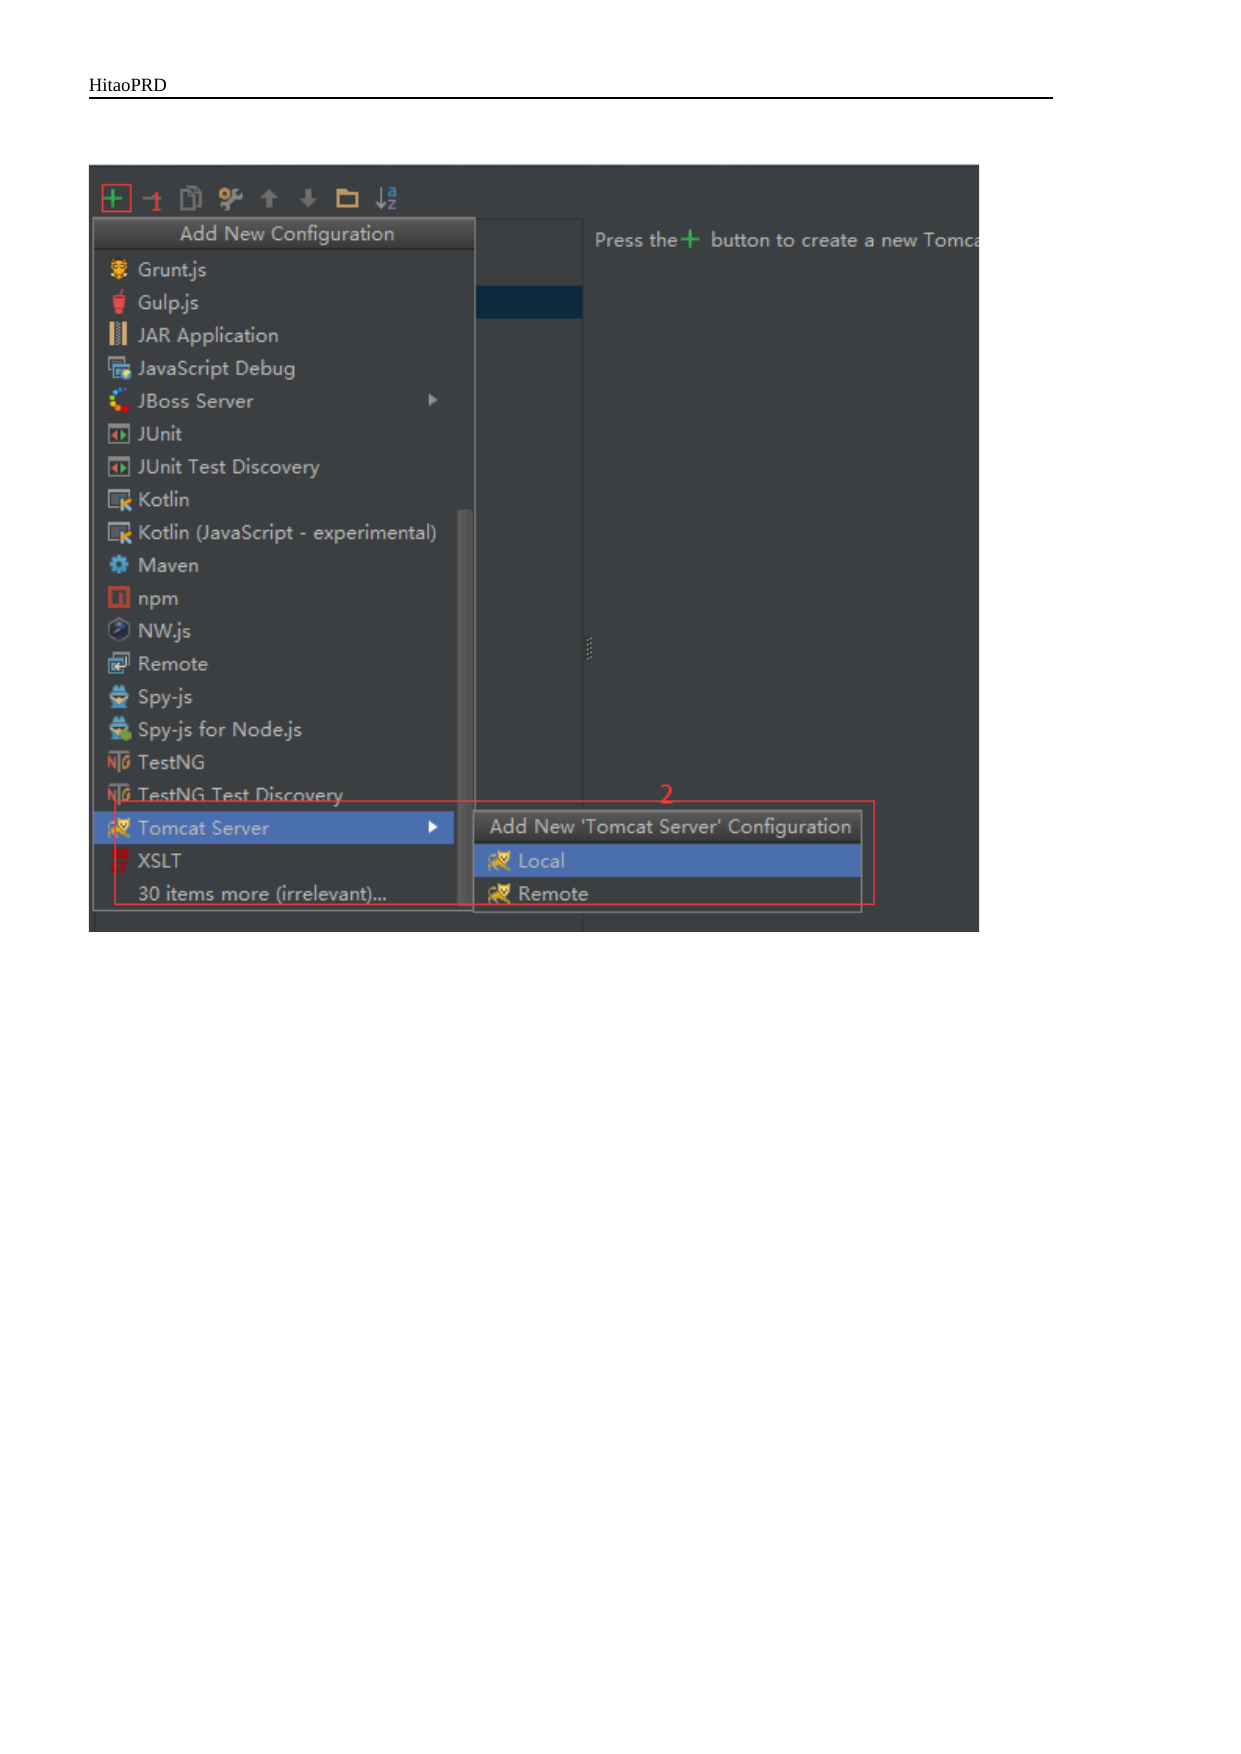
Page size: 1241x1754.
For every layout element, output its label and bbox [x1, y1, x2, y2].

picture [88, 164, 980, 932]
